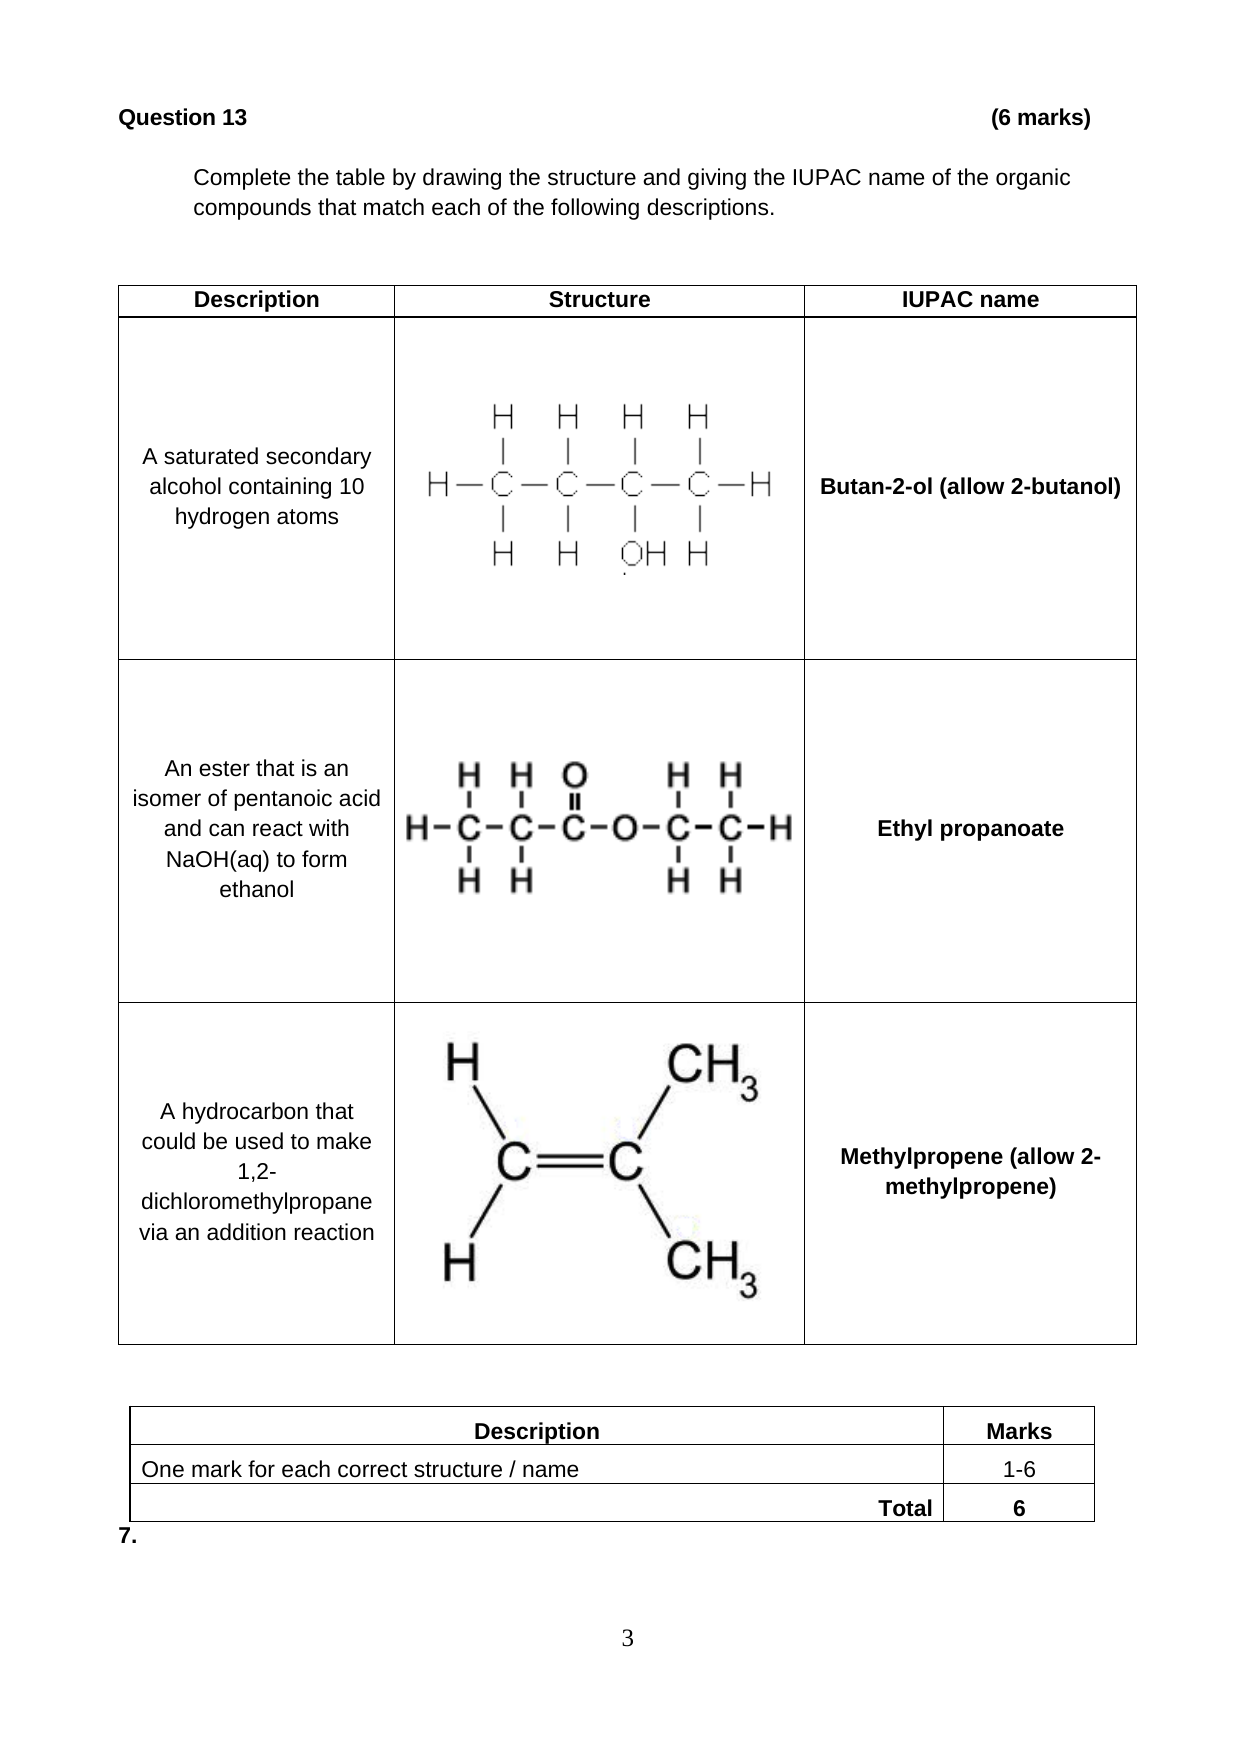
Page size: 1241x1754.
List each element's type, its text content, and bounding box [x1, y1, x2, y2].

table_cell Methylpropene (allow 2-methylpropene) [805, 1003, 1136, 1344]
table_cell A hydrocarbon that could be used to make 1,2-dichloromethylpropane via an addition reaction [119, 1003, 394, 1344]
table_cell [395, 1003, 804, 1344]
picture [423, 397, 777, 575]
table_cell 1-6 [944, 1445, 1094, 1483]
table_cell One mark for each correct structure / name [131, 1445, 943, 1483]
table_header Marks [944, 1407, 1094, 1444]
table_header Structure [395, 286, 804, 316]
table_cell A saturated secondary alcohol containing 10 hydrogen atoms [119, 318, 394, 659]
table_cell Ethyl propanoate [805, 660, 1136, 1002]
picture [406, 760, 794, 897]
table_header Description [119, 286, 394, 316]
picture [428, 1030, 772, 1312]
list Complete the table by drawing the structure and giving the IUPAC name of the organic compounds that match each of the following descriptions. [193, 164, 1137, 220]
list Question 13 (6 marks) [118, 103, 1137, 130]
table_cell An ester that is an isomer of pentanoic acid and can react with NaOH(aq) to form ethanol [119, 660, 394, 1002]
table_cell [395, 660, 804, 1002]
table_header Description [131, 1407, 943, 1444]
table_cell [395, 318, 804, 659]
table_cell 6 [944, 1484, 1094, 1521]
table_cell Butan-2-ol (allow 2-butanol) [805, 318, 1136, 659]
table_cell Total [131, 1484, 943, 1521]
table_header IUPAC name [805, 286, 1136, 316]
